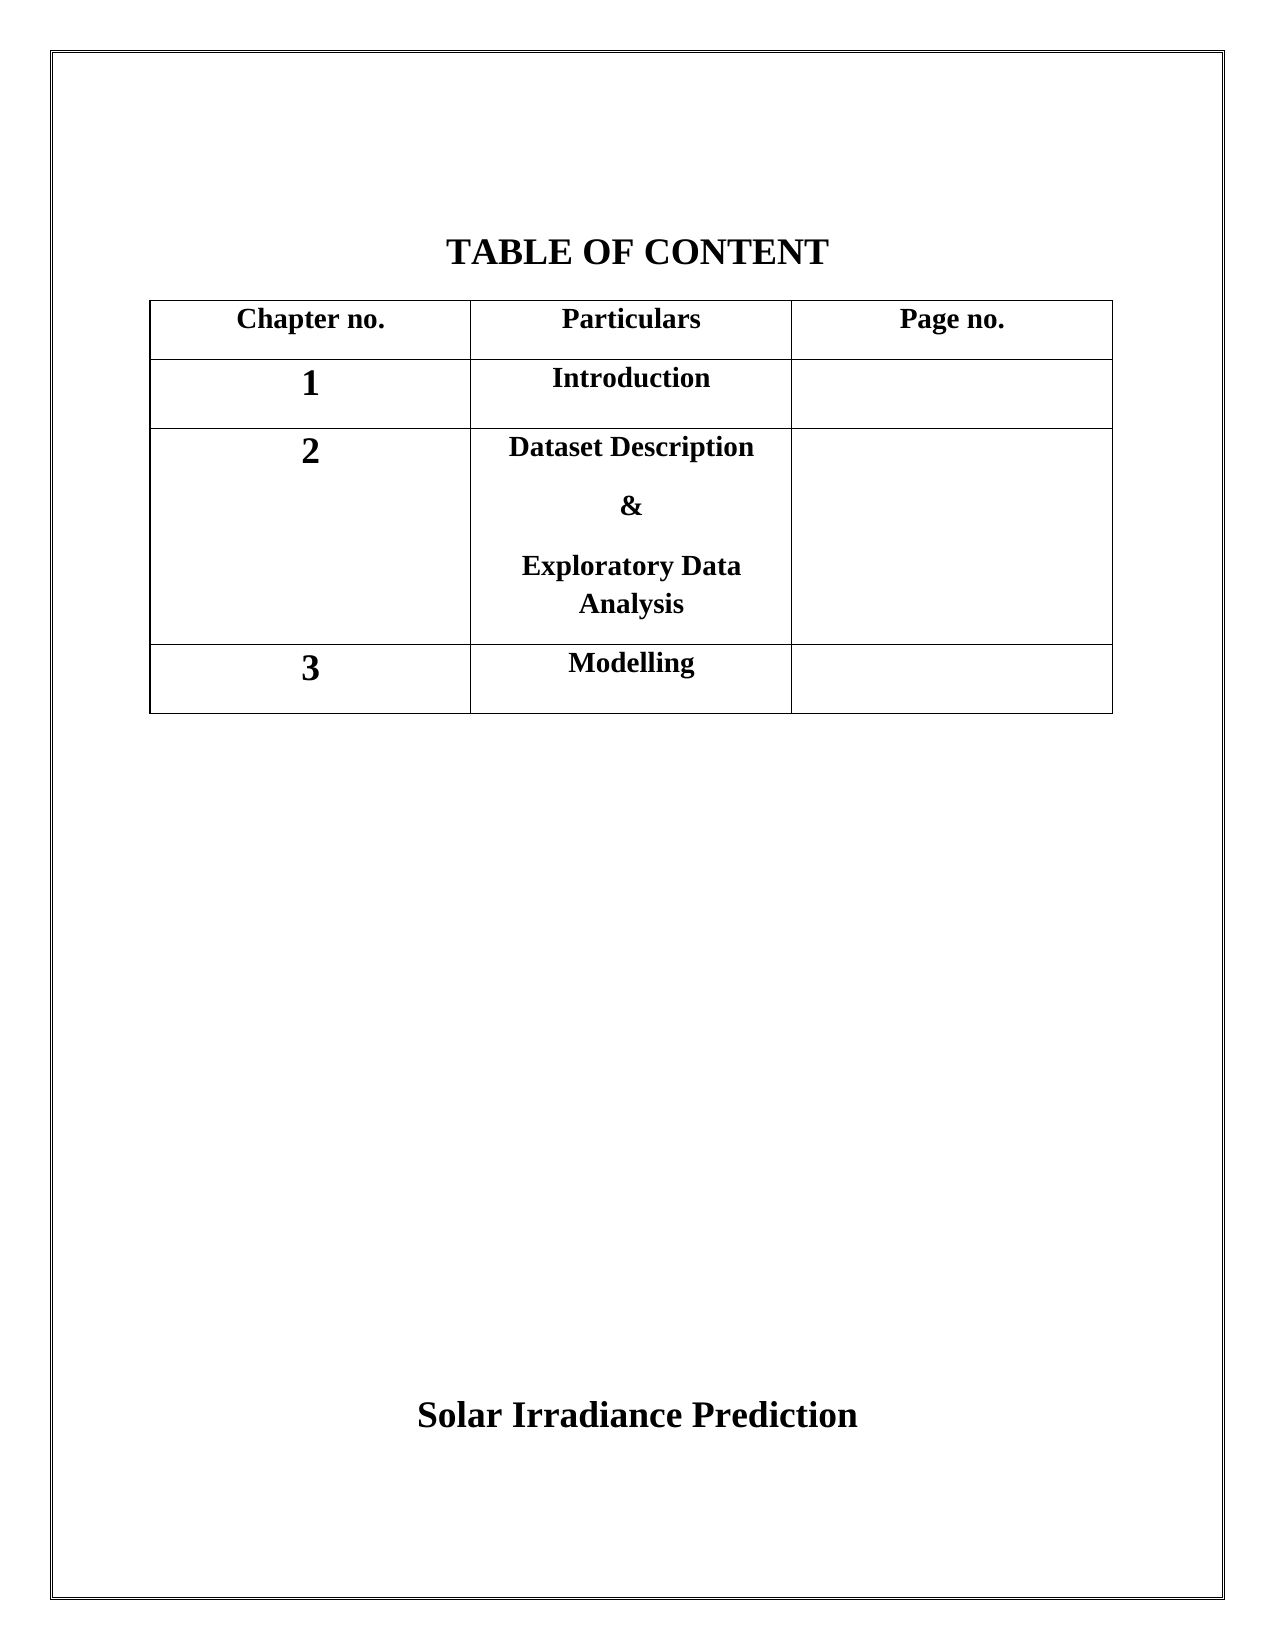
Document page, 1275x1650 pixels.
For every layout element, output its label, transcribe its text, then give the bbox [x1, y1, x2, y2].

table_header Particulars [471, 301, 791, 359]
table_cell [792, 645, 1112, 713]
table_cell 3 [151, 645, 470, 713]
text Solar Irradiance Prediction [150, 1392, 1125, 1435]
table_cell Dataset Description & Exploratory Data Analysis [471, 429, 791, 644]
table_cell Introduction [471, 360, 791, 428]
table_header Chapter no. [151, 301, 470, 359]
table_cell Modelling [471, 645, 791, 713]
text TABLE OF CONTENT [150, 229, 1125, 272]
table_cell [792, 429, 1112, 644]
table_header Page no. [792, 301, 1112, 359]
table_cell 1 [151, 360, 470, 428]
table_cell 2 [151, 429, 470, 644]
table_cell [792, 360, 1112, 428]
